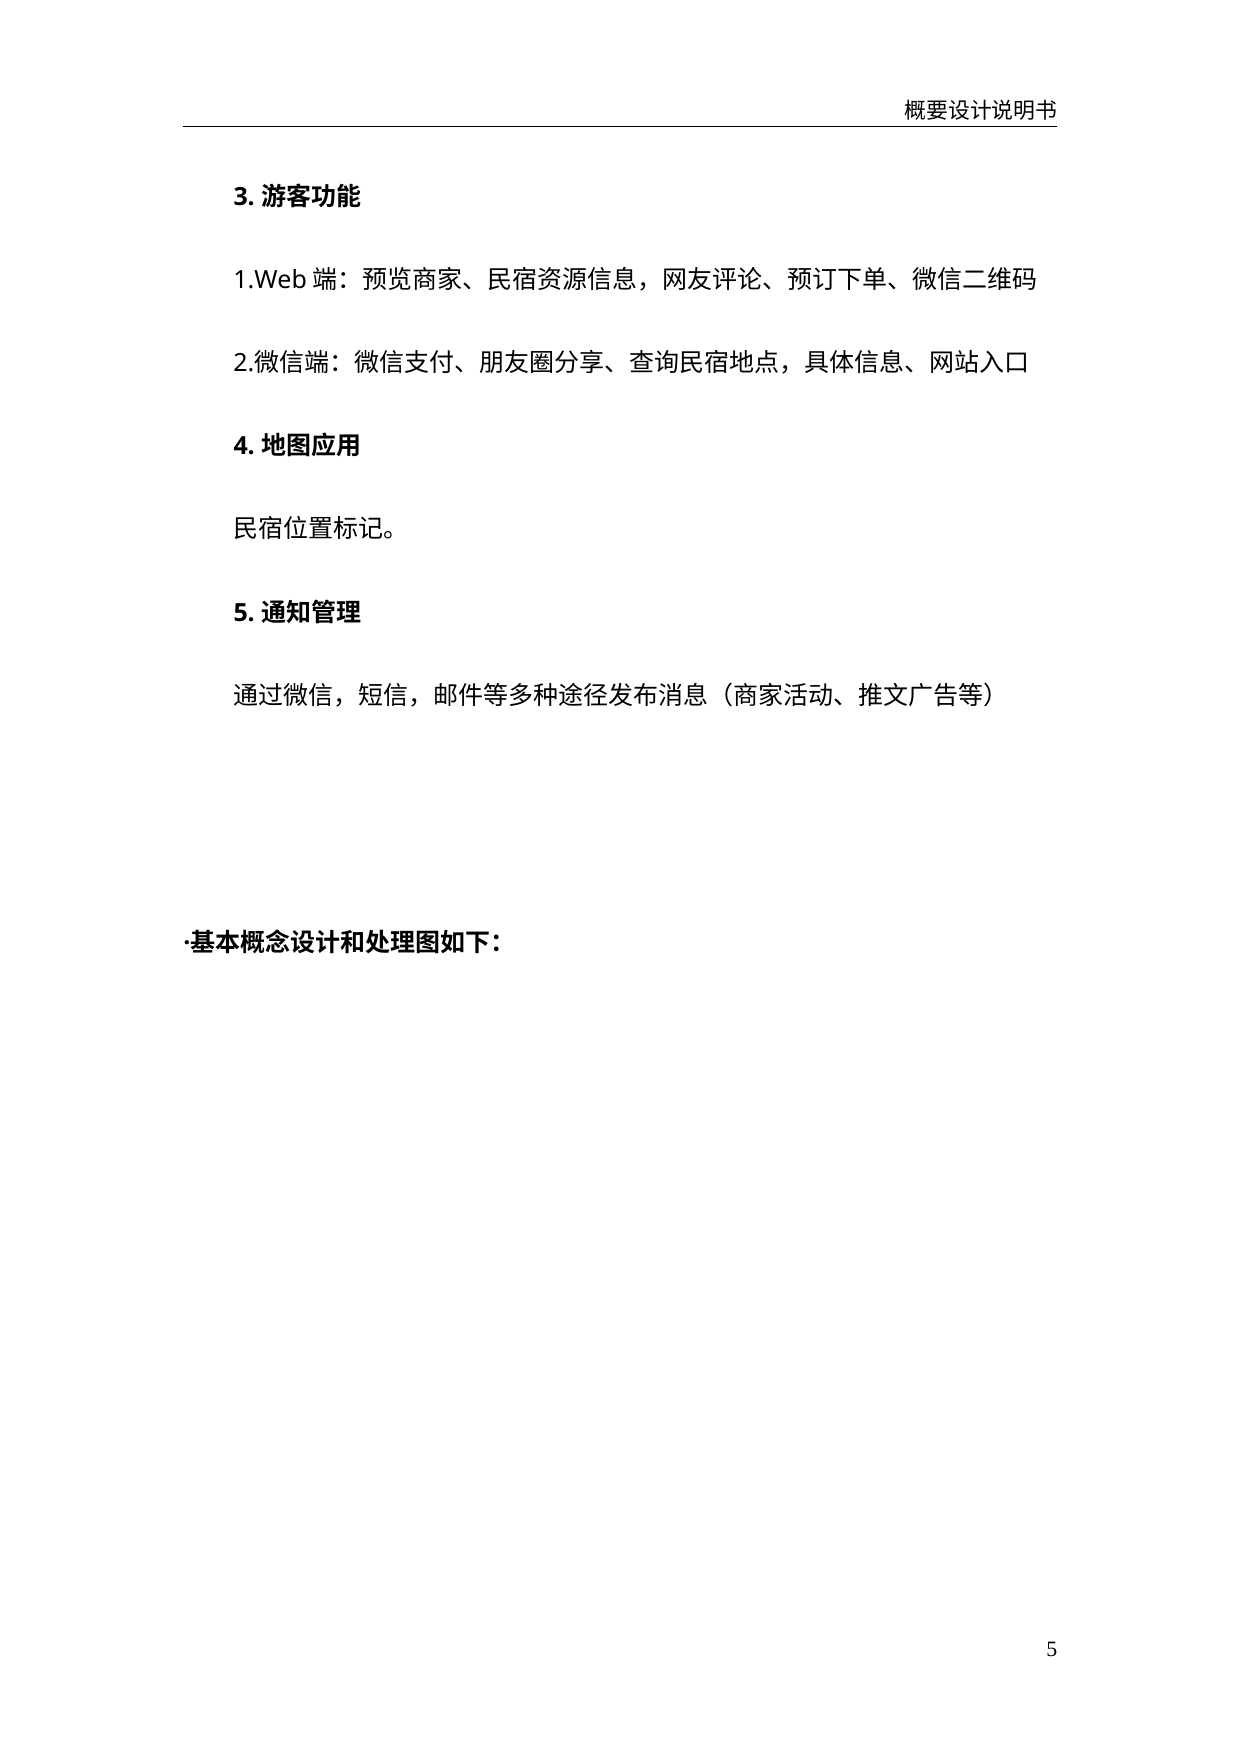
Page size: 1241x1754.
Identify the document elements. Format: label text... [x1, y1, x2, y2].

text 民宿位置标记。 [183, 494, 1057, 559]
text 通过微信，短信，邮件等多种途径发布消息（商家活动、推文广告等） [183, 661, 1057, 726]
text 5. 通知管理 [183, 578, 1057, 643]
text 4. 地图应用 [183, 411, 1057, 476]
text 2.微信端：微信支付、朋友圈分享、查询民宿地点，具体信息、网站入口 [183, 328, 1057, 393]
text 1.Web端：预览商家、民宿资源信息，网友评论、预订下单、微信二维码 [183, 245, 1057, 310]
text ·基本概念设计和处理图如下： [183, 908, 1057, 973]
text 3. 游客功能 [183, 162, 1057, 227]
